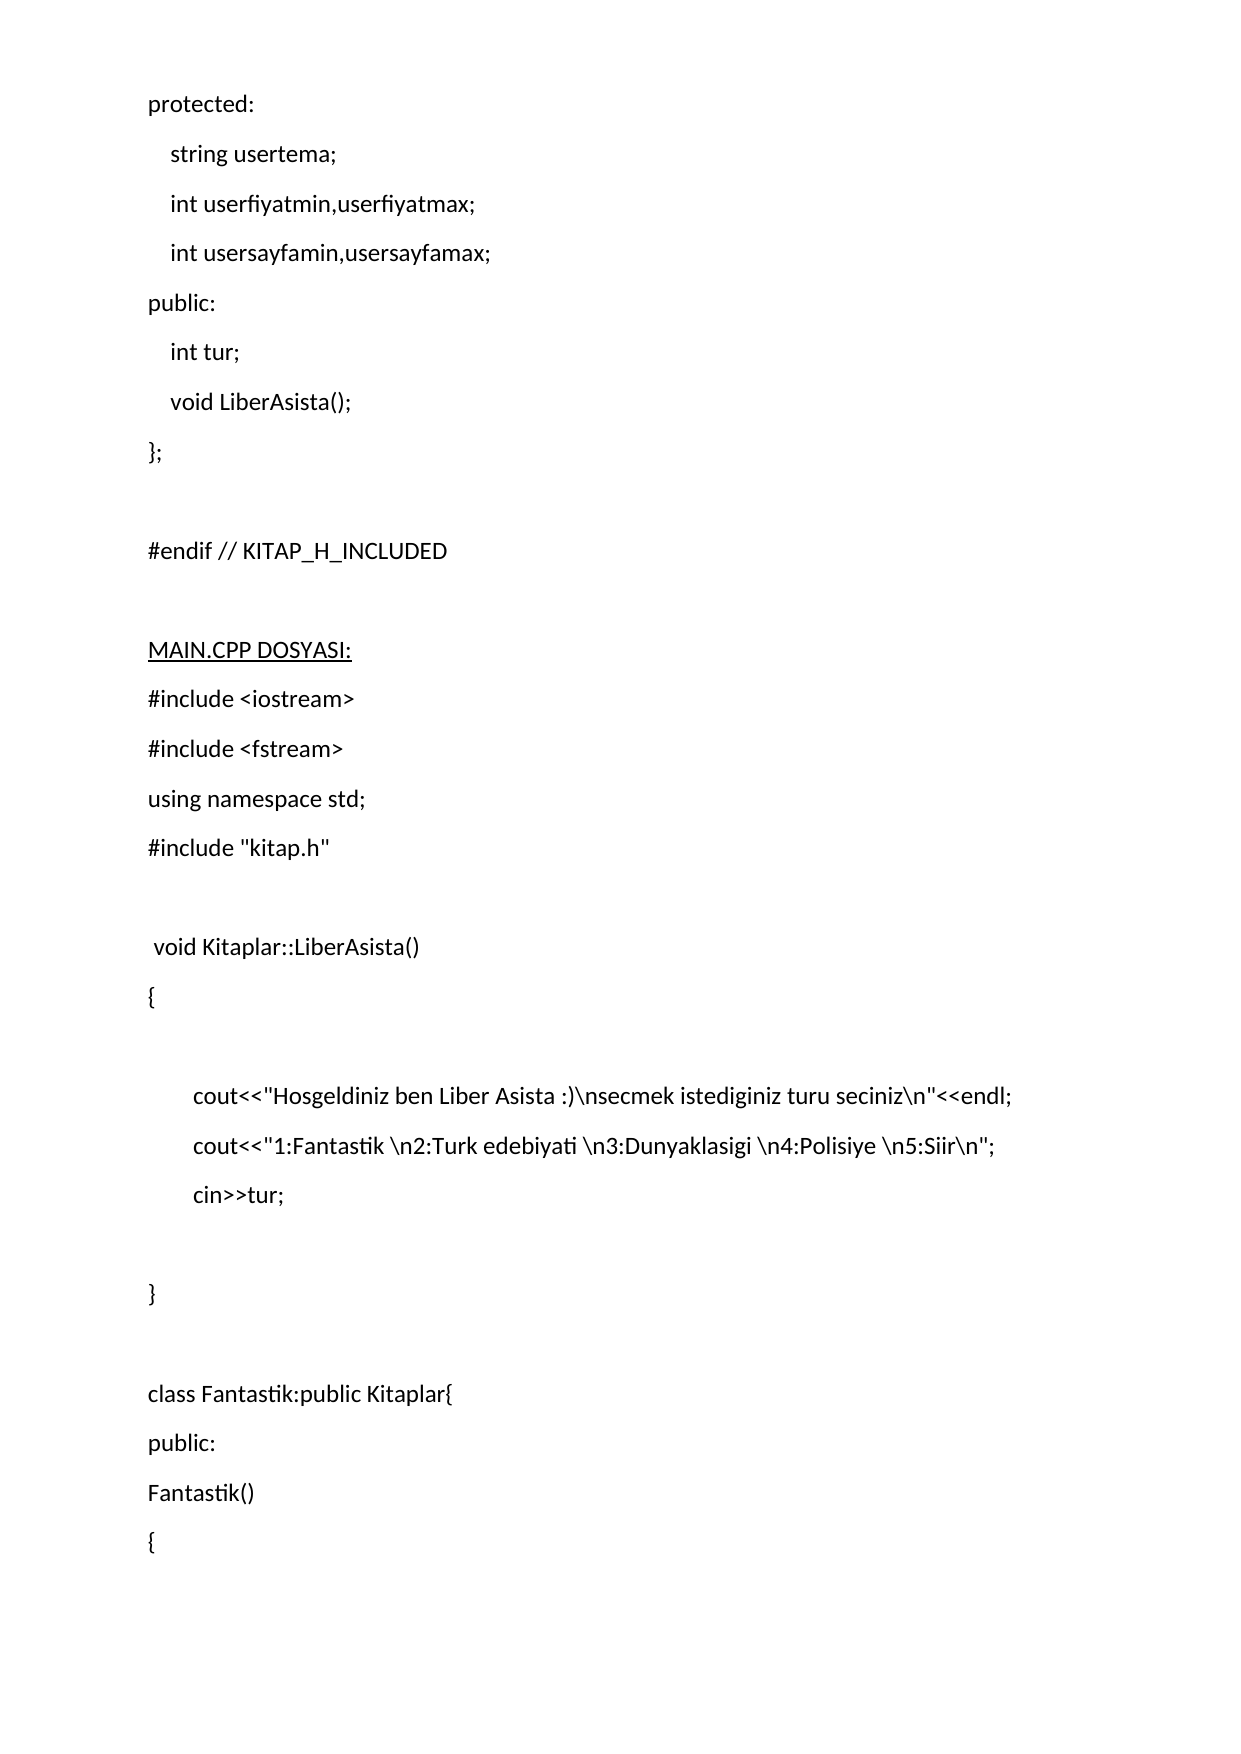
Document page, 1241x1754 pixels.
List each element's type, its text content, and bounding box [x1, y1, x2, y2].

text }; [148, 436, 1093, 466]
text public: [148, 1427, 1093, 1458]
text { [148, 981, 1093, 1012]
text protected: [148, 89, 1093, 119]
text int usersayfamin,usersayfamax; [148, 237, 1093, 268]
text Fantastik() [148, 1477, 1093, 1507]
text #endif // KITAP_H_INCLUDED [148, 535, 1093, 565]
text } [148, 1279, 1093, 1309]
text #include "kitap.h" [148, 832, 1093, 863]
text class Fantastik:public Kitaplar{ [148, 1378, 1093, 1408]
text cout<<"1:Fantastik \n2:Turk edebiyati \n3:Dunyaklasigi \n4:Polisiye \n5:Siir\n"; [148, 1130, 1093, 1160]
text #include <fstream> [148, 733, 1093, 764]
text using namespace std; [148, 783, 1093, 813]
text cin>>tur; [148, 1179, 1093, 1210]
text public: [148, 287, 1093, 317]
text { [148, 1527, 1093, 1557]
text MAIN.CPP DOSYASI: [148, 634, 1093, 664]
text void LiberAsista(); [148, 386, 1093, 417]
text int tur; [148, 337, 1093, 367]
text int userfiyatmin,userfiyatmax; [148, 188, 1093, 218]
text void Kitaplar::LiberAsista() [148, 932, 1093, 962]
text string usertema; [148, 138, 1093, 169]
text cout<<"Hosgeldiniz ben Liber Asista :)\nsecmek istediginiz turu seciniz\n"<<endl; [148, 1080, 1093, 1111]
text #include <iostream> [148, 684, 1093, 714]
